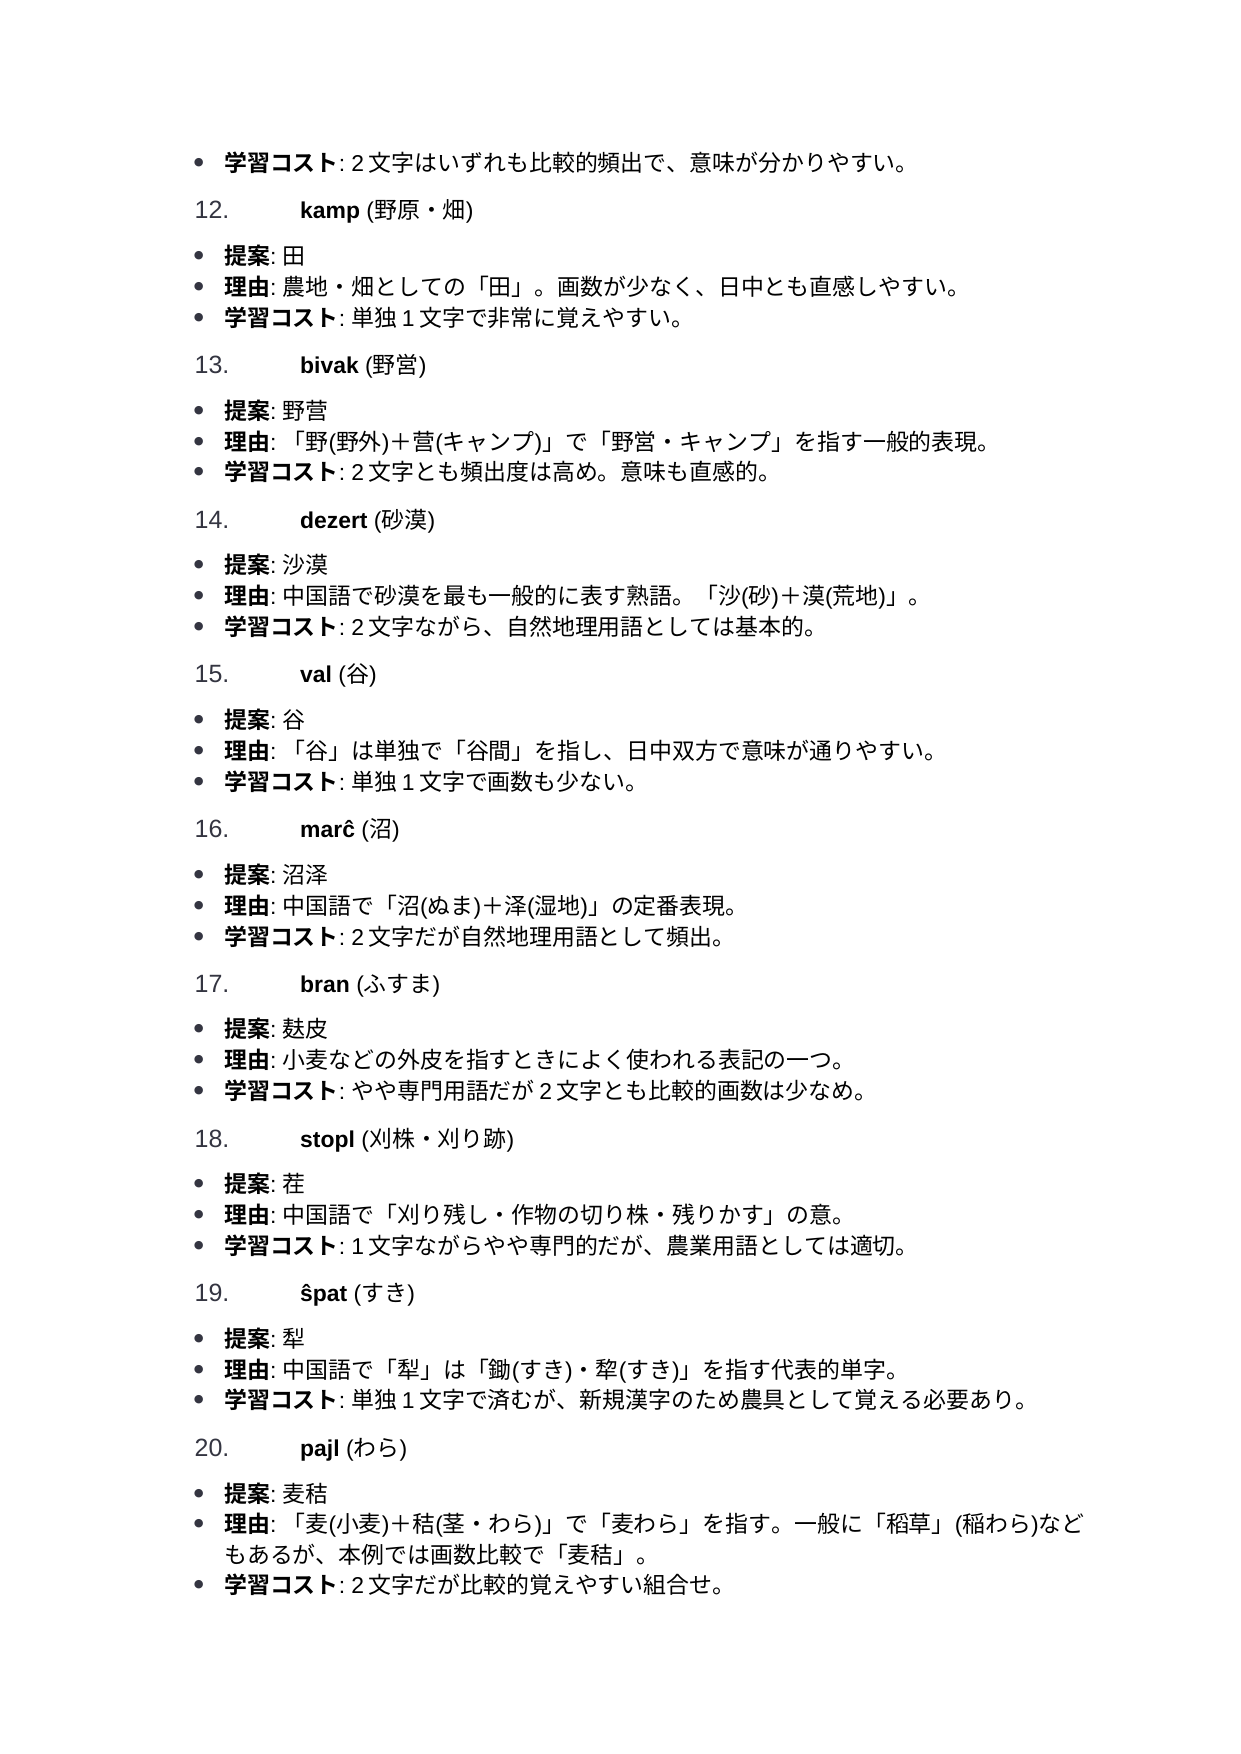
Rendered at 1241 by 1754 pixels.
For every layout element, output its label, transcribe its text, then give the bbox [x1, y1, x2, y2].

list val (谷) [194, 659, 1090, 688]
list 学習コスト: 単独1文字で画数も少ない。 [194, 769, 1090, 796]
list bivak (野営) [194, 350, 1090, 379]
list stopl (刈株・刈り跡) [194, 1123, 1090, 1152]
list 理由: 中国語で砂漠を最も一般的に表す熟語。「沙(砂)＋漠(荒地)」。 [194, 583, 1090, 610]
list 学習コスト: 単独1文字で非常に覚えやすい。 [194, 305, 1090, 332]
list 提案: 茬 [194, 1171, 1090, 1198]
list 学習コスト: 2文字とも頻出度は高め。意味も直感的。 [194, 459, 1090, 486]
list 理由: 中国語で「刈り残し・作物の切り株・残りかす」の意。 [194, 1202, 1090, 1229]
list 理由: 「野(野外)＋营(キャンプ)」で「野営・キャンプ」を指す一般的表現。 [194, 428, 1090, 455]
list 提案: 野营 [194, 398, 1090, 424]
list 提案: 沼泽 [194, 862, 1090, 889]
list 提案: 麦秸 [194, 1481, 1090, 1507]
list ŝpat (すき) [194, 1278, 1090, 1307]
list 理由: 中国語で「犁」は「鋤(すき)・犂(すき)」を指す代表的単字。 [194, 1357, 1090, 1383]
list 提案: 沙漠 [194, 552, 1090, 579]
list 提案: 谷 [194, 707, 1090, 734]
list 学習コスト: やや専門用語だが2文字とも比較的画数は少なめ。 [194, 1078, 1090, 1105]
list 提案: 麸皮 [194, 1016, 1090, 1043]
list dezert (砂漠) [194, 505, 1090, 533]
list 学習コスト: 2文字はいずれも比較的頻出で、意味が分かりやすい。 [194, 150, 1090, 177]
list kamp (野原・畑) [194, 195, 1090, 224]
list 理由: 農地・畑としての「田」。画数が少なく、日中とも直感しやすい。 [194, 274, 1090, 301]
list 学習コスト: 2文字だが自然地理用語として頻出。 [194, 923, 1090, 950]
list pajl (わら) [194, 1433, 1090, 1462]
list 学習コスト: 1文字ながらやや専門的だが、農業用語としては適切。 [194, 1233, 1090, 1260]
list 理由: 中国語で「沼(ぬま)＋泽(湿地)」の定番表現。 [194, 893, 1090, 919]
list 学習コスト: 2文字ながら、自然地理用語としては基本的。 [194, 614, 1090, 641]
list 提案: 田 [194, 243, 1090, 270]
list 理由: 「麦(小麦)＋秸(茎・わら)」で「麦わら」を指す。一般に「稻草」(稲わら)などもあるが、本例では画数比較で「麦秸」。 [194, 1511, 1090, 1568]
list 提案: 犁 [194, 1326, 1090, 1353]
list 学習コスト: 2文字だが比較的覚えやすい組合せ。 [194, 1572, 1090, 1599]
list 理由: 「谷」は単独で「谷間」を指し、日中双方で意味が通りやすい。 [194, 738, 1090, 765]
list marĉ (沼) [194, 814, 1090, 843]
list 理由: 小麦などの外皮を指すときによく使われる表記の一つ。 [194, 1047, 1090, 1074]
list bran (ふすま) [194, 969, 1090, 998]
list 学習コスト: 単独1文字で済むが、新規漢字のため農具として覚える必要あり。 [194, 1387, 1090, 1414]
